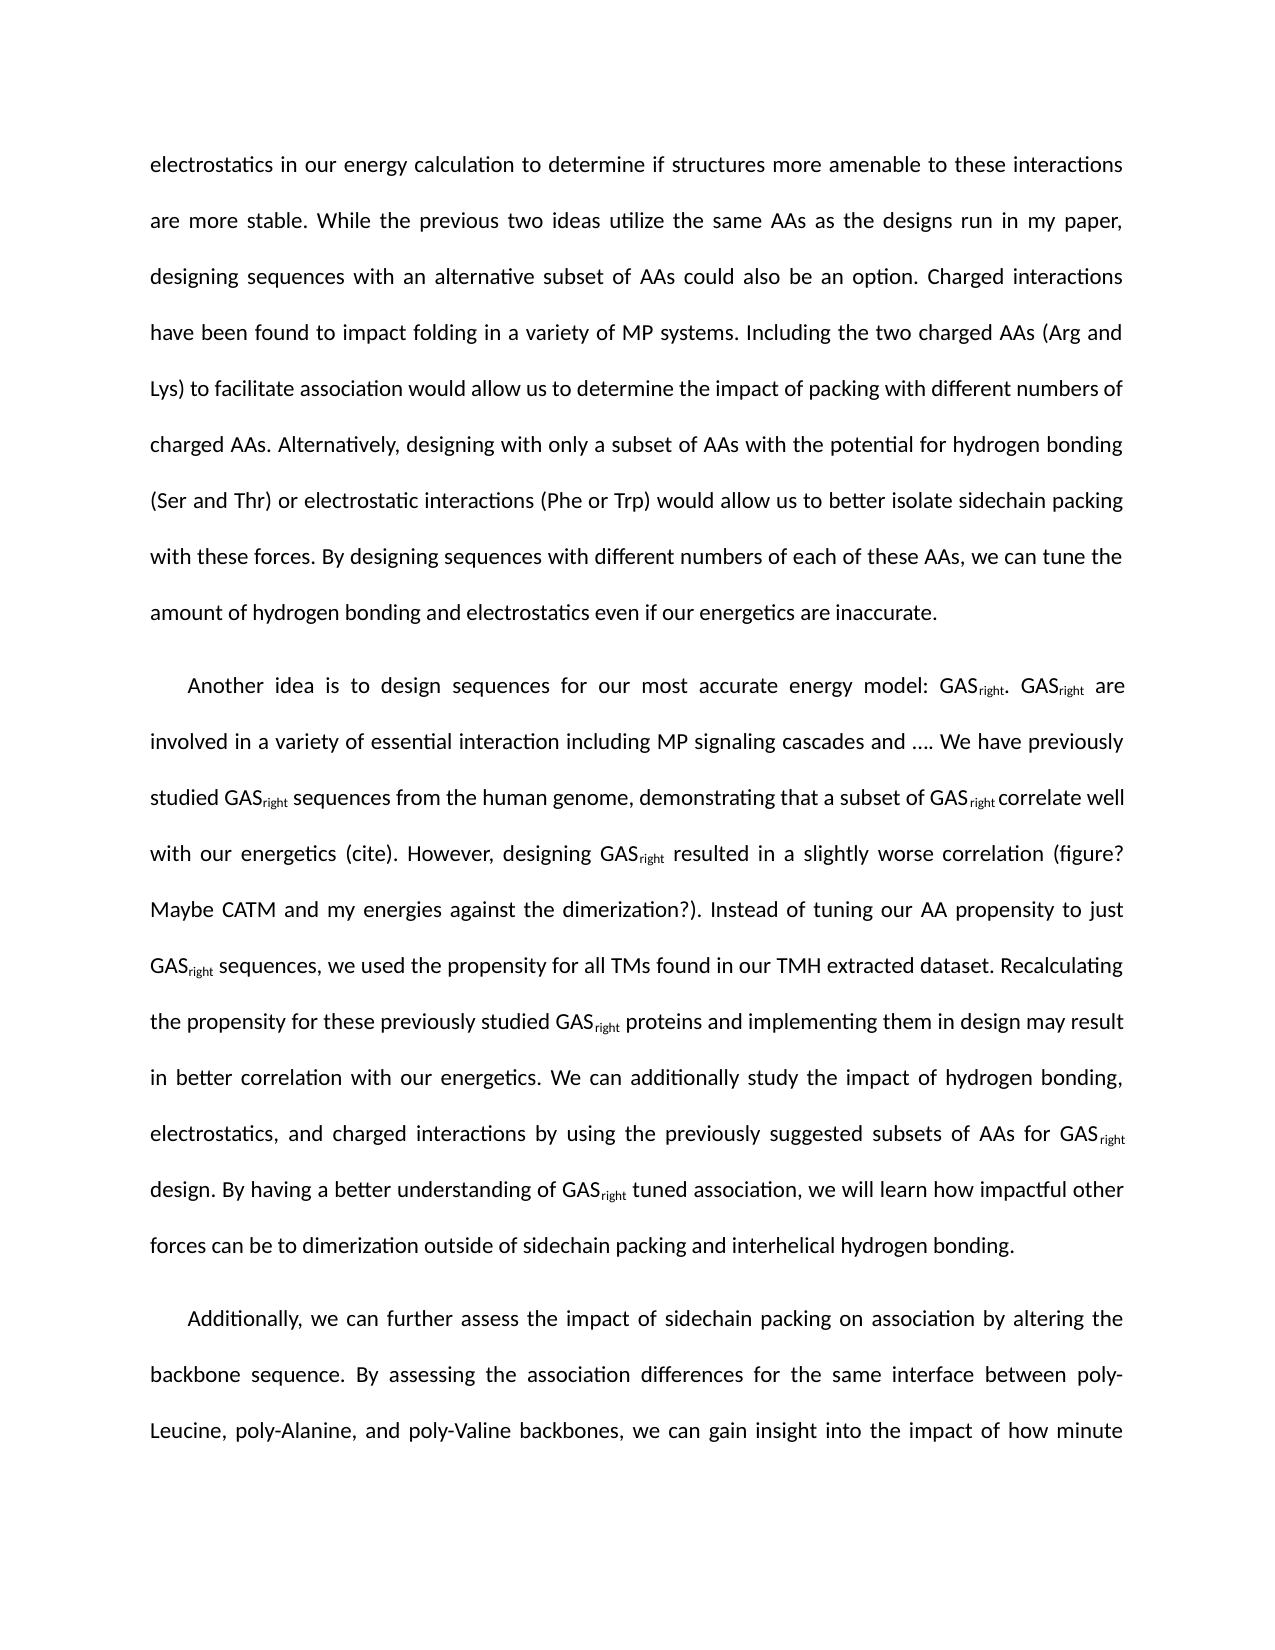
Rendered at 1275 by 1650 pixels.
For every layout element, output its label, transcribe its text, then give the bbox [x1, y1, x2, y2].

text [150, 1304, 1125, 1444]
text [150, 150, 1125, 626]
text Another idea is to design sequences for our most accurate energy model: GASright. GASright are involved in a variety of essential interaction including MP signaling cascades and …. We have previously studied GASright sequences from the human genome, demonstrating that a subset of GASright correlate well with our energetics (cite). However, designing GASright resulted in a slightly worse correlation (figure? Maybe CATM and my energies against the dimerization?). Instead of tuning our AA propensity to just GASright sequences, we used the propensity for all TMs found in our TMH extracted dataset. Recalculating the propensity for these previously studied GASright proteins and implementing them in design may result in better correlation with our energetics. We can additionally study the impact of hydrogen bonding, electrostatics, and charged interactions by using the previously suggested subsets of AAs for GASright design. By having a better understanding of GASright tuned association, we will learn how impactful other forces can be to dimerization outside of sidechain packing and interhelical hydrogen bonding. [150, 671, 1125, 1259]
